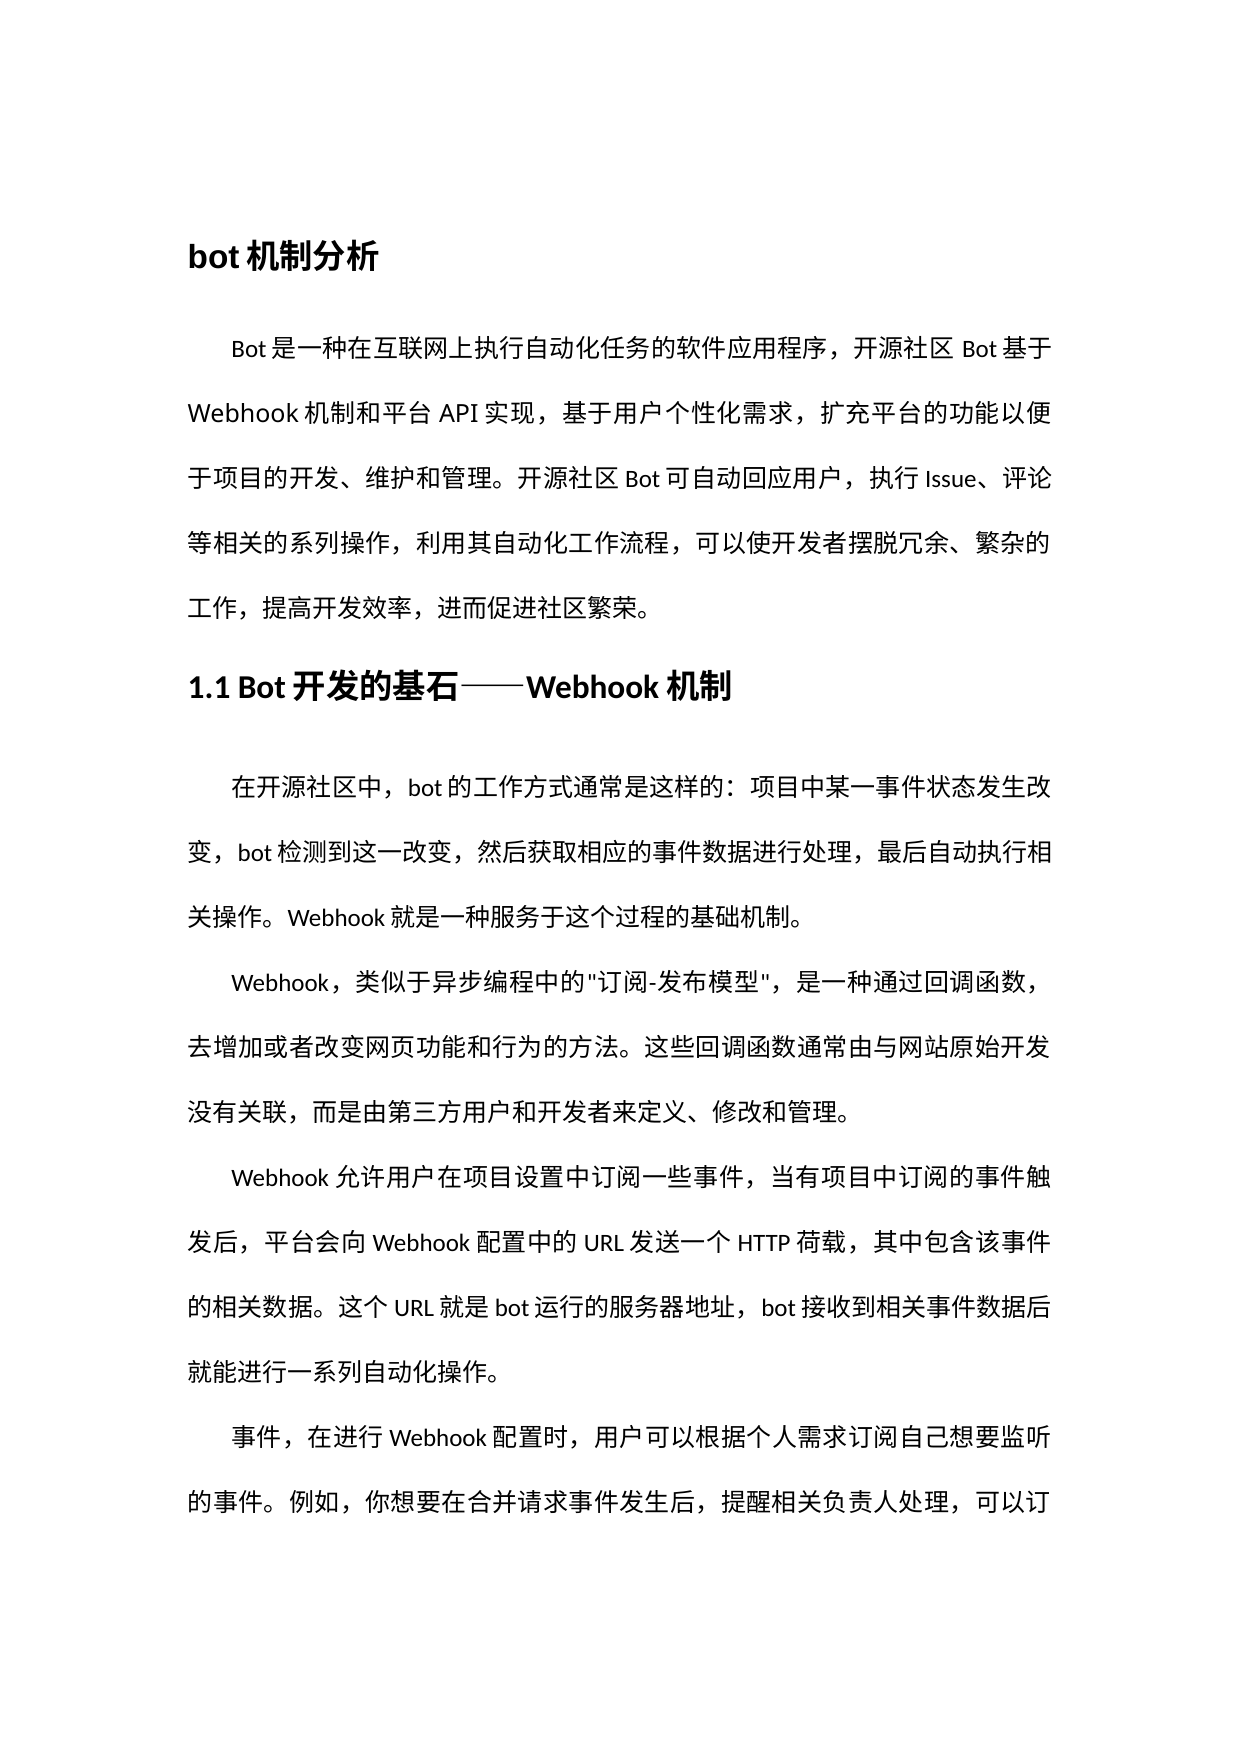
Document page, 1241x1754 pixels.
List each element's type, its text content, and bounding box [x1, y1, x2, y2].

subtitle Bot开发的基石——Webhook机制 [187, 651, 1053, 716]
subtitle bot机制分析 [187, 222, 1053, 287]
list Webhook允许用户在项目设置中订阅一些事件，当有项目中订阅的事件触发后，平台会向Webhook配置中的URL发送一个HTTP荷载，其中包含该事件的相关数据。这个URL就是bot运行的服务器地址，bot接收到相关事件数据后就能进行一系列自动化操作。 [187, 1143, 1053, 1403]
list Bot是一种在互联网上执行自动化任务的软件应用程序，开源社区Bot基于Webhook机制和平台API实现，基于用户个性化需求，扩充平台的功能以便于项目的开发、维护和管理。开源社区Bot可自动回应用户，执行Issue、评论等相关的系列操作，利用其自动化工作流程，可以使开发者摆脱冗余、繁杂的工作，提高开发效率，进而促进社区繁荣。 [187, 314, 1053, 639]
list Webhook，类似于异步编程中的"订阅-发布模型"，是一种通过回调函数，去增加或者改变网页功能和行为的方法。这些回调函数通常由与网站原始开发没有关联，而是由第三方用户和开发者来定义、修改和管理。 [187, 948, 1053, 1143]
list 在开源社区中，bot的工作方式通常是这样的：项目中某一事件状态发生改变，bot检测到这一改变，然后获取相应的事件数据进行处理，最后自动执行相关操作。Webhook就是一种服务于这个过程的基础机制。 [187, 753, 1053, 948]
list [187, 1403, 1053, 1533]
